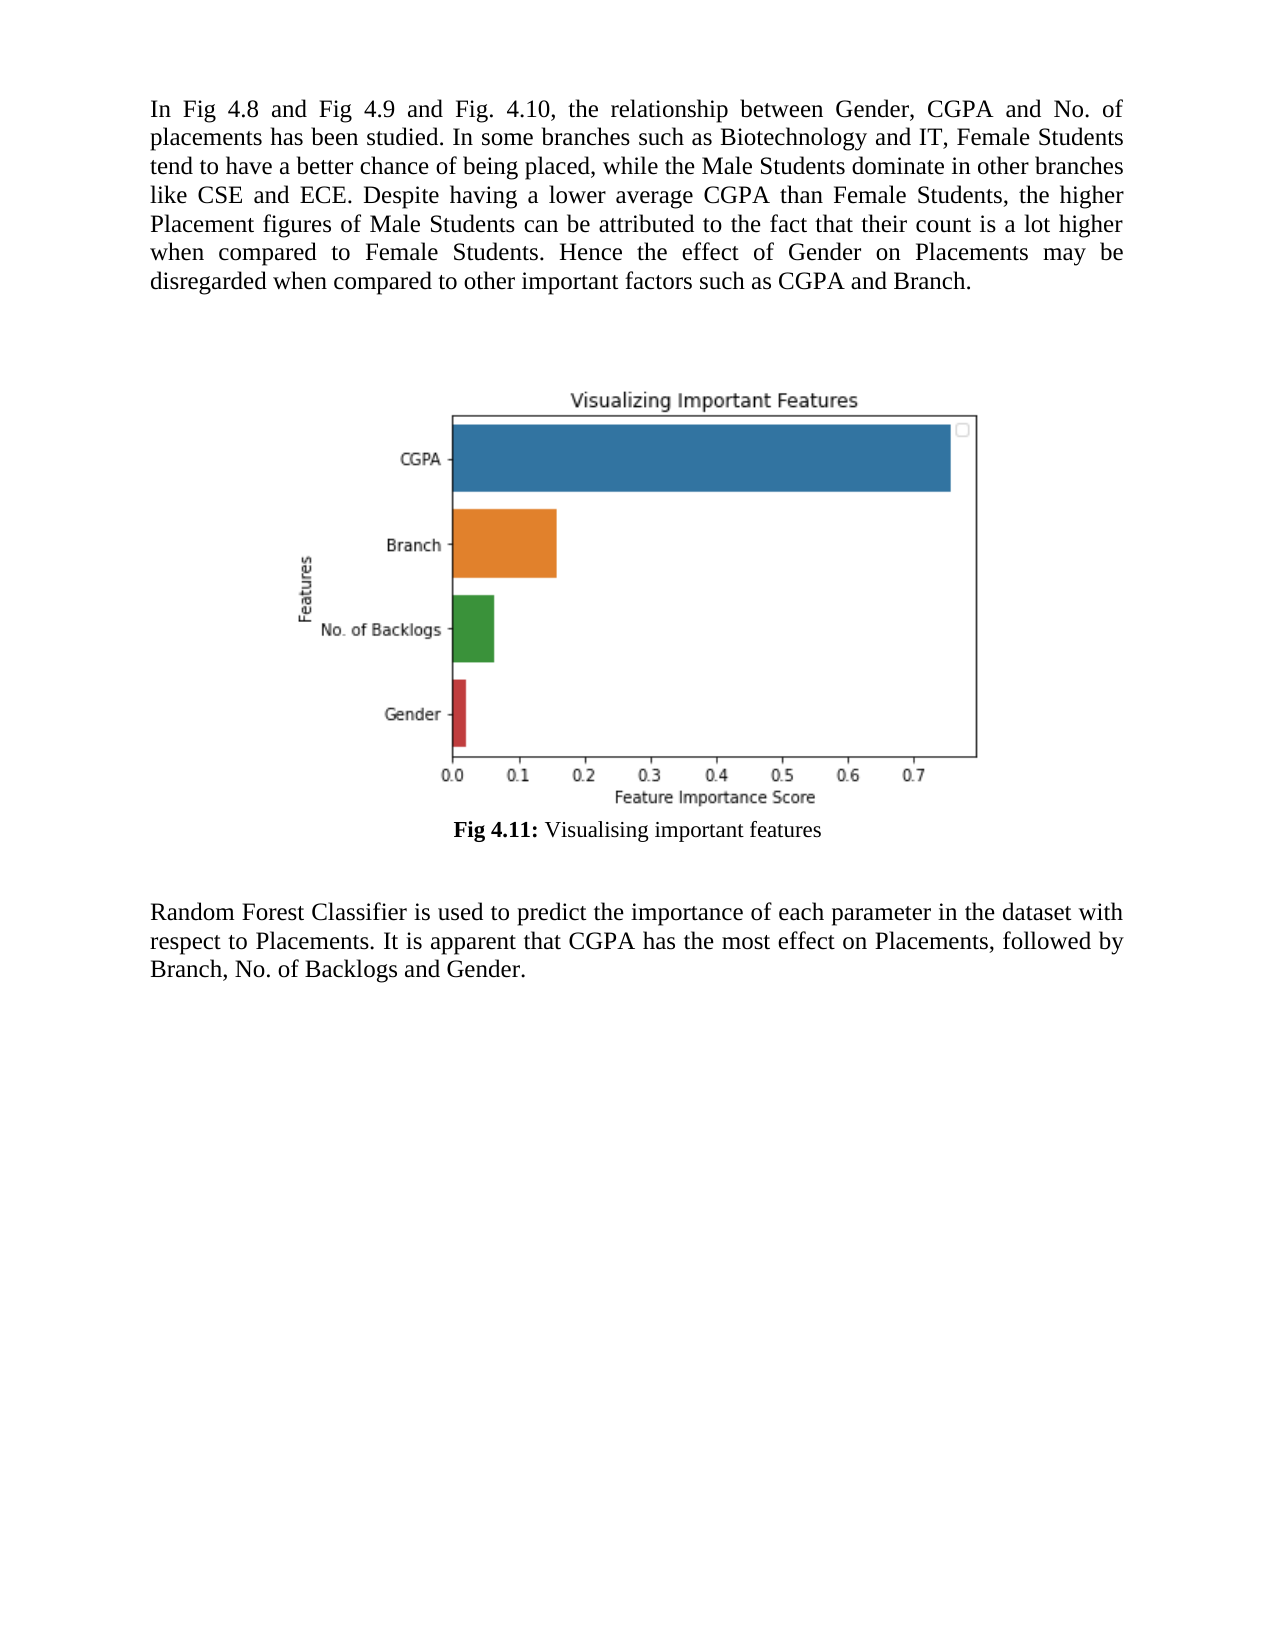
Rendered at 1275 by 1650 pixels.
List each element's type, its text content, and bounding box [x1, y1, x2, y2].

picture [288, 381, 987, 816]
text Fig 4.11: Visualising important features [150, 816, 1125, 842]
text In Fig 4.8 and Fig 4.9 and Fig. 4.10, the relationship between Gender, CGPA and No. of placements has been studied. In some branches such as Biotechnology and IT, Female Students tend to have a better chance of being placed, while the Male Students dominate in other branches like CSE and ECE. Despite having a lower average CGPA than Female Students, the higher Placement figures of Male Students can be attributed to the fact that their count is a lot higher when compared to Female Students. Hence the effect of Gender on Placements may be disregarded when compared to other important factors such as CGPA and Branch. [150, 94, 1125, 295]
text Random Forest Classifier is used to predict the importance of each parameter in the dataset with respect to Placements. It is apparent that CGPA has the most effect on Placements, followed by Branch, No. of Backlogs and Gender. [150, 897, 1125, 983]
